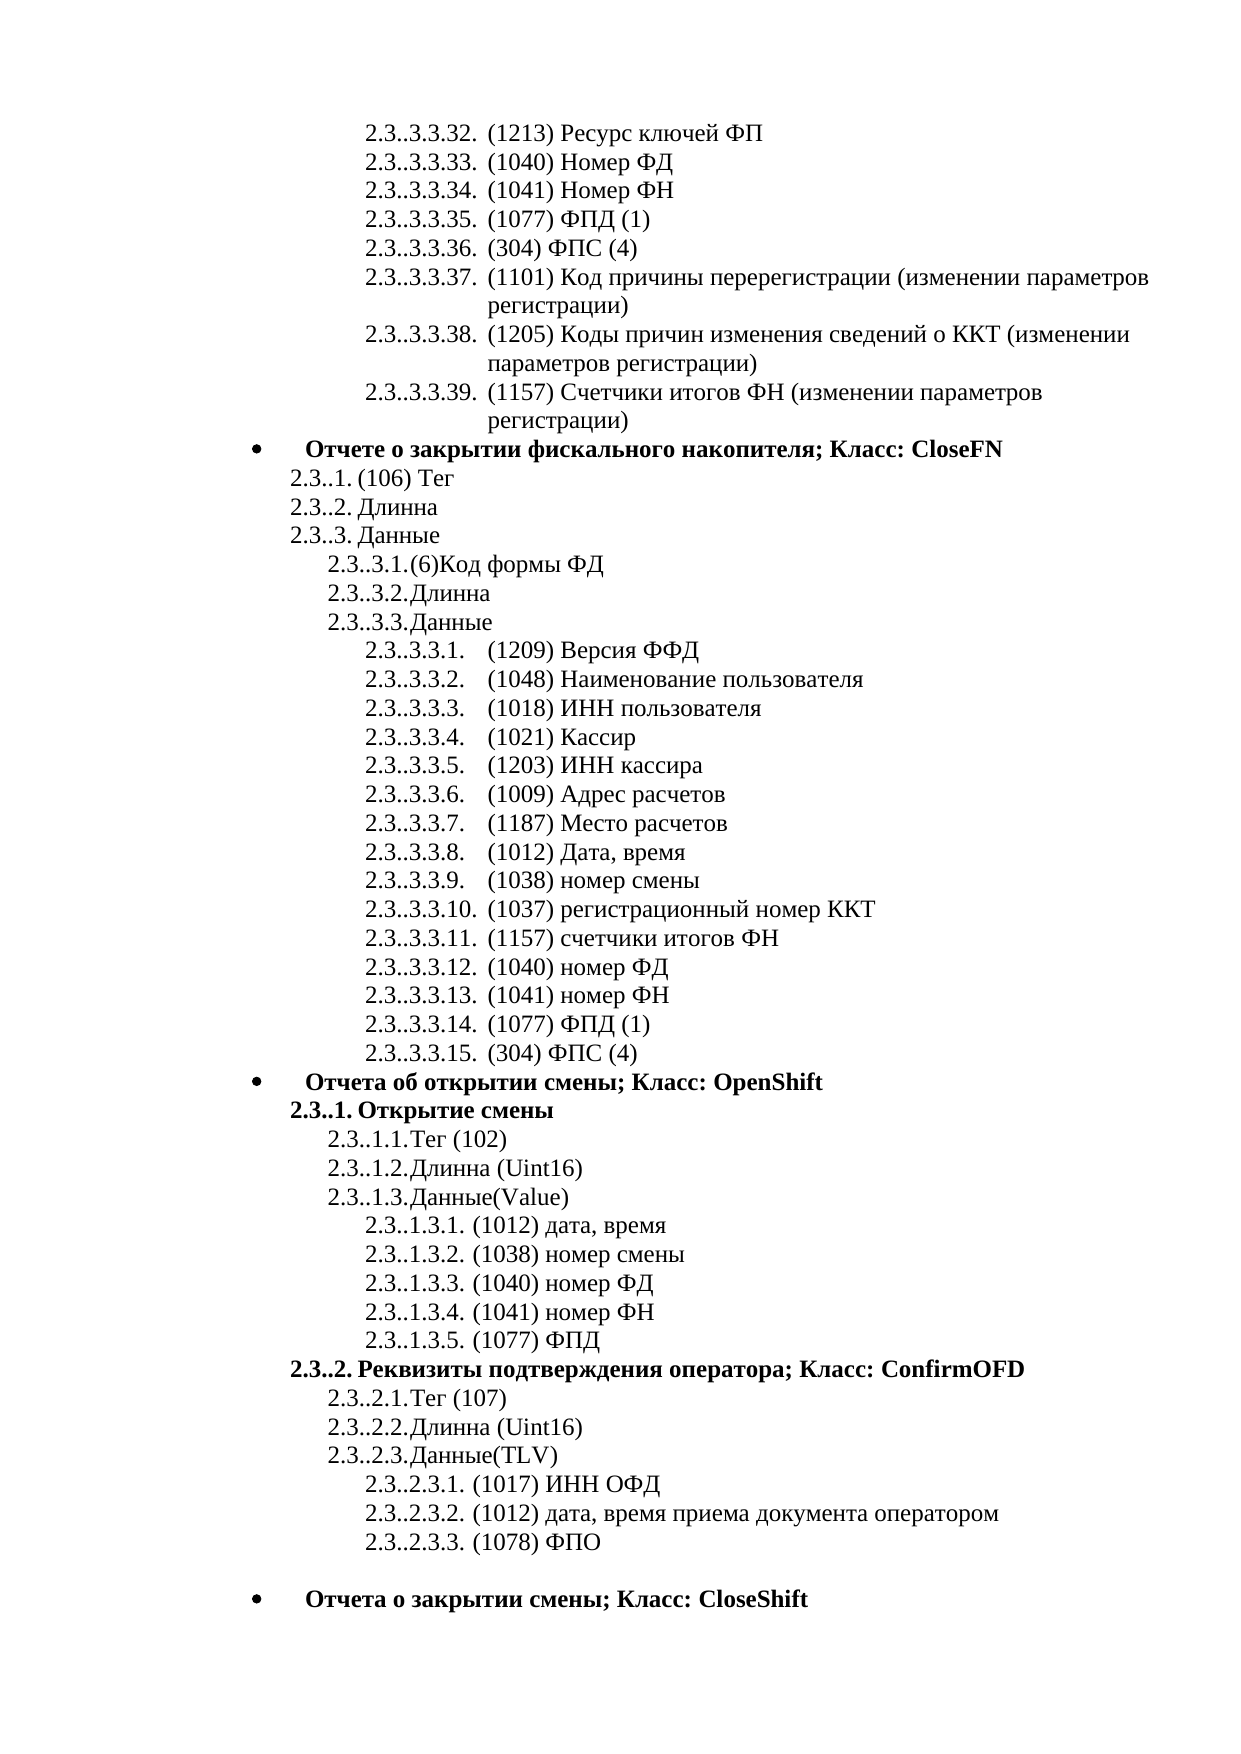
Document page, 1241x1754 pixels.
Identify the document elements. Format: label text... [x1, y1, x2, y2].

list (304) ФПС (4) [365, 233, 1152, 262]
list (1203) ИНН кассира [365, 751, 1152, 779]
list Отчета о закрытии смены; Класс: CloseShift [252, 1584, 1152, 1613]
list Длинна (Uint16) [327, 1412, 1152, 1441]
list Данные [290, 521, 1152, 549]
list (1048) Наименование пользователя [365, 664, 1152, 693]
list Отчете о закрытии фискального накопителя; Класс: CloseFN [252, 434, 1152, 463]
list (1041) номер ФН [365, 981, 1152, 1009]
list (1101) Код причины перерегистрации (изменении параметров регистрации) [365, 262, 1152, 319]
list Тег (107) [327, 1383, 1152, 1412]
list (1012) дата, время приема документа оператором [365, 1498, 1152, 1527]
list (1038) номер смены [365, 866, 1152, 894]
list (1157) Счетчики итогов ФН (изменении параметров регистрации) [365, 377, 1152, 434]
list Длинна [290, 492, 1152, 521]
list (1077) ФПД [365, 1326, 1152, 1354]
list (1012) дата, время [365, 1211, 1152, 1239]
list (1209) Версия ФФД [365, 636, 1152, 664]
list Отчета об открытии смены; Класс: OpenShift [252, 1067, 1152, 1096]
list Длинна (Uint16) [327, 1153, 1152, 1182]
list Открытие смены [290, 1096, 1152, 1124]
list (1037) регистрационный номер ККТ [365, 894, 1152, 923]
list (1021) Кассир [365, 722, 1152, 751]
list (1078) ФПО [365, 1527, 1152, 1556]
list Данные(TLV) [327, 1441, 1152, 1469]
list Длинна [327, 578, 1152, 607]
list (1040) номер ФД [365, 1268, 1152, 1297]
list Реквизиты подтверждения оператора; Класс: ConfirmOFD [290, 1354, 1152, 1383]
list (1205) Коды причин изменения сведений о ККТ (изменении параметров регистрации) [365, 319, 1152, 377]
list Данные(Value) [327, 1182, 1152, 1211]
list (1017) ИНН ОФД [365, 1469, 1152, 1498]
list Тег (102) [327, 1124, 1152, 1153]
list (1040) номер ФД [365, 952, 1152, 981]
list (1041) Номер ФН [365, 176, 1152, 204]
list (1187) Место расчетов [365, 808, 1152, 837]
list (1038) номер смены [365, 1239, 1152, 1268]
list (1041) номер ФН [365, 1297, 1152, 1326]
list (6)Код формы ФД [327, 549, 1152, 578]
list Данные [327, 607, 1152, 636]
list (1157) счетчики итогов ФН [365, 923, 1152, 952]
list (304) ФПС (4) [365, 1038, 1152, 1067]
list (1213) Ресурс ключей ФП [365, 118, 1152, 147]
list (1040) Номер ФД [365, 147, 1152, 176]
list (106) Тег [290, 463, 1152, 492]
list (1077) ФПД (1) [365, 1009, 1152, 1038]
list (1012) Дата, время [365, 837, 1152, 866]
list (1009) Адрес расчетов [365, 779, 1152, 808]
list (1018) ИНН пользователя [365, 693, 1152, 722]
list (1077) ФПД (1) [365, 204, 1152, 233]
